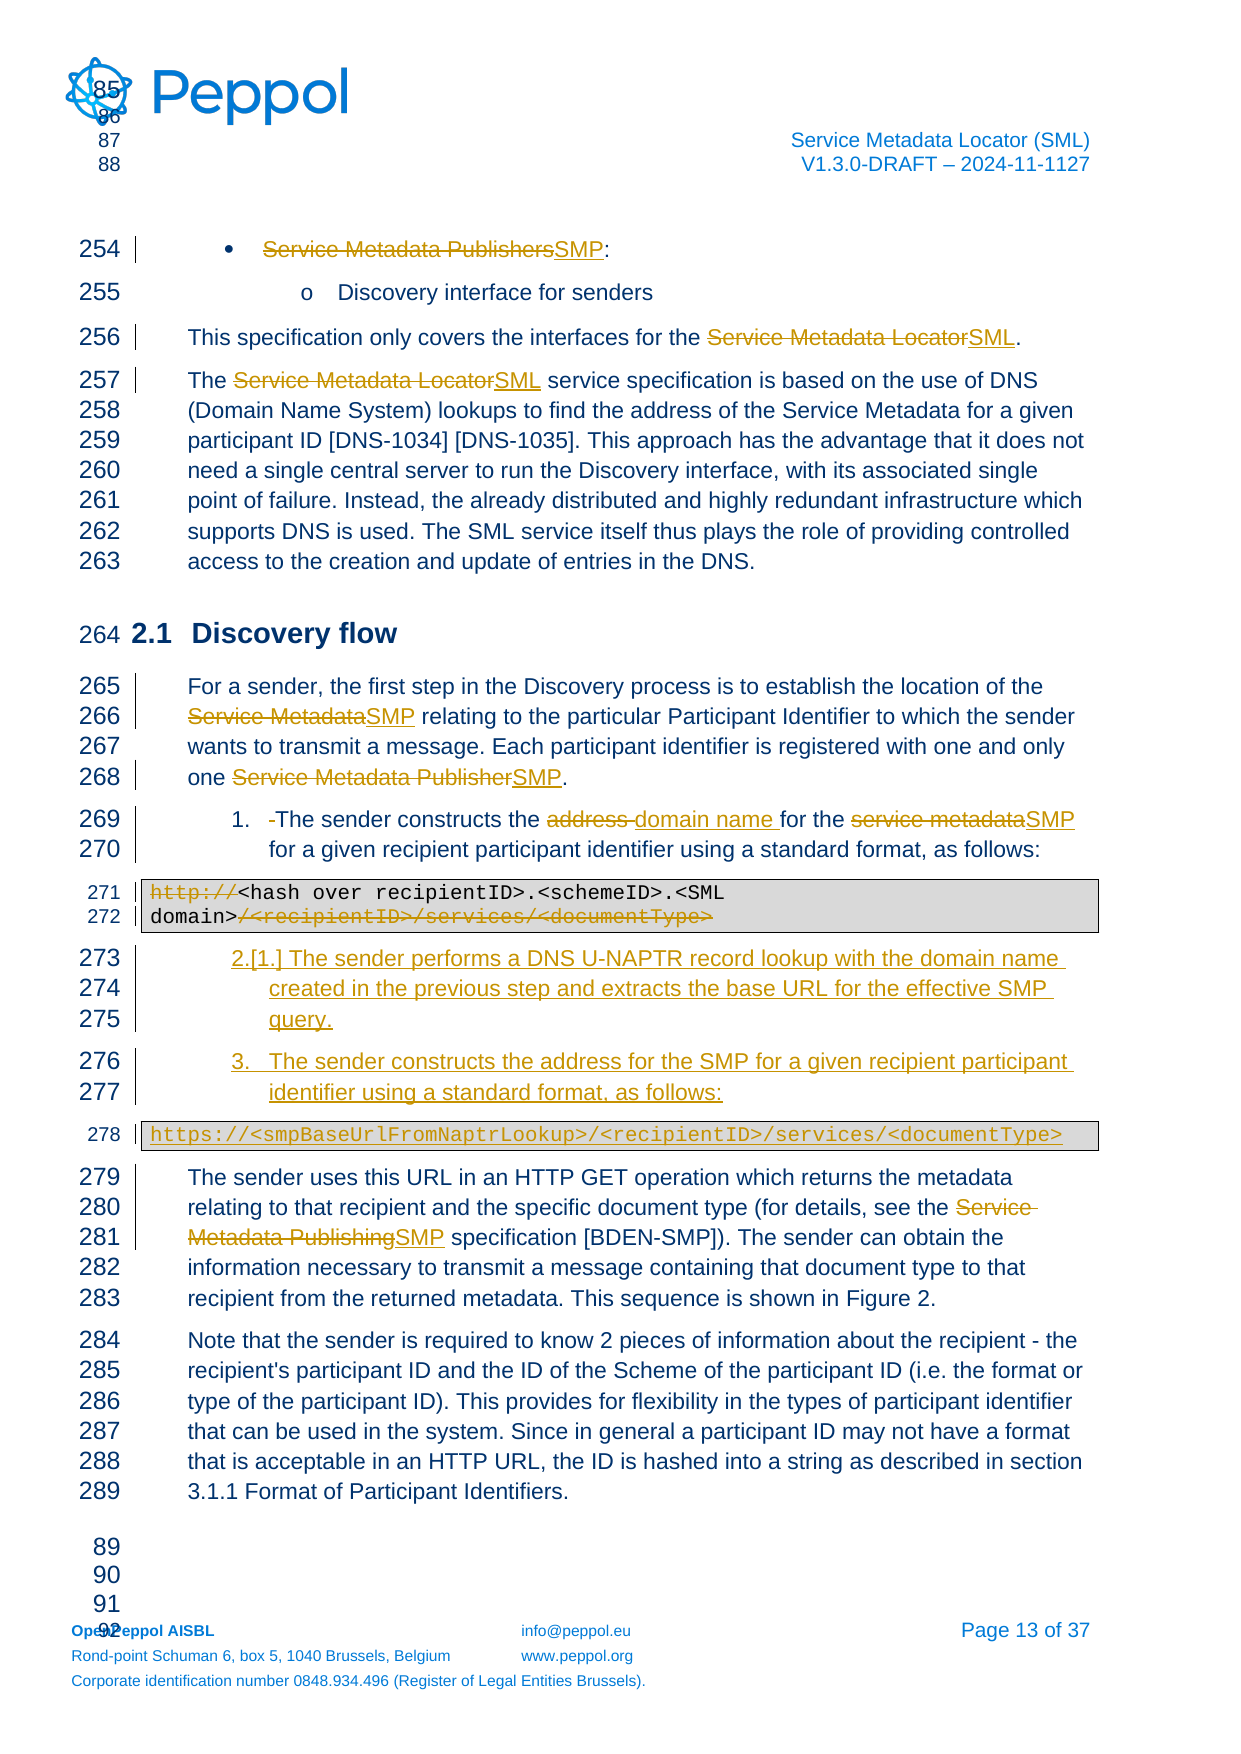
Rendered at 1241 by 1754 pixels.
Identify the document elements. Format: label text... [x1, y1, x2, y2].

text Note that the sender is required to know 2 pieces of information about the recipient - the recipient's participant ID and the ID of the Scheme of the participant ID (i.e. the format or type of the participant ID). This provides for flexibility in the types of participant identifier that can be used in the system. Since in general a participant ID may not have a format that is acceptable in an HTTP URL, the ID is hashed into a string as described in section 3.1.1 Format of Participant Identifiers. [187, 1327, 1090, 1504]
text The service specification is based on the use of DNS (Domain Name System) lookups to find the address of the Service Metadata for a given participant ID [DNS-1034] [DNS-1035]. This approach has the advantage that it does not need a single central server to run the Discovery interface, with its associated single point of failure. Instead, the already distributed and highly redundant infrastructure which supports DNS is used. The SML service itself thus plays the role of providing controlled access to the creation and update of entries in the DNS. [187, 367, 1090, 574]
text The sender uses this URL in an HTTP GET operation which returns the metadata relating to that recipient and the specific document type (for details, see the specification [BDEN-SMP]). The sender can obtain the information necessary to transmit a message containing that document type to that recipient from the returned metadata. This sequence is shown in . [187, 1164, 1090, 1311]
text This specification only covers the interfaces for the . [187, 324, 1090, 350]
subtitle Discovery flow [131, 616, 1090, 649]
list Discovery interface for senders [300, 279, 1090, 307]
picture [65, 57, 347, 126]
list : [225, 236, 1090, 263]
list The sender constructs the for the for a given recipient participant identifier using a standard format, as follows: [231, 806, 1090, 863]
text For a sender, the first step in the Discovery process is to establish the location of the relating to the particular Participant Identifier to which the sender wants to transmit a message. Each participant identifier is registered with one and only one . [187, 673, 1090, 790]
text <hash over recipientID>.<schemeID>.<SML domain> [142, 880, 1098, 932]
